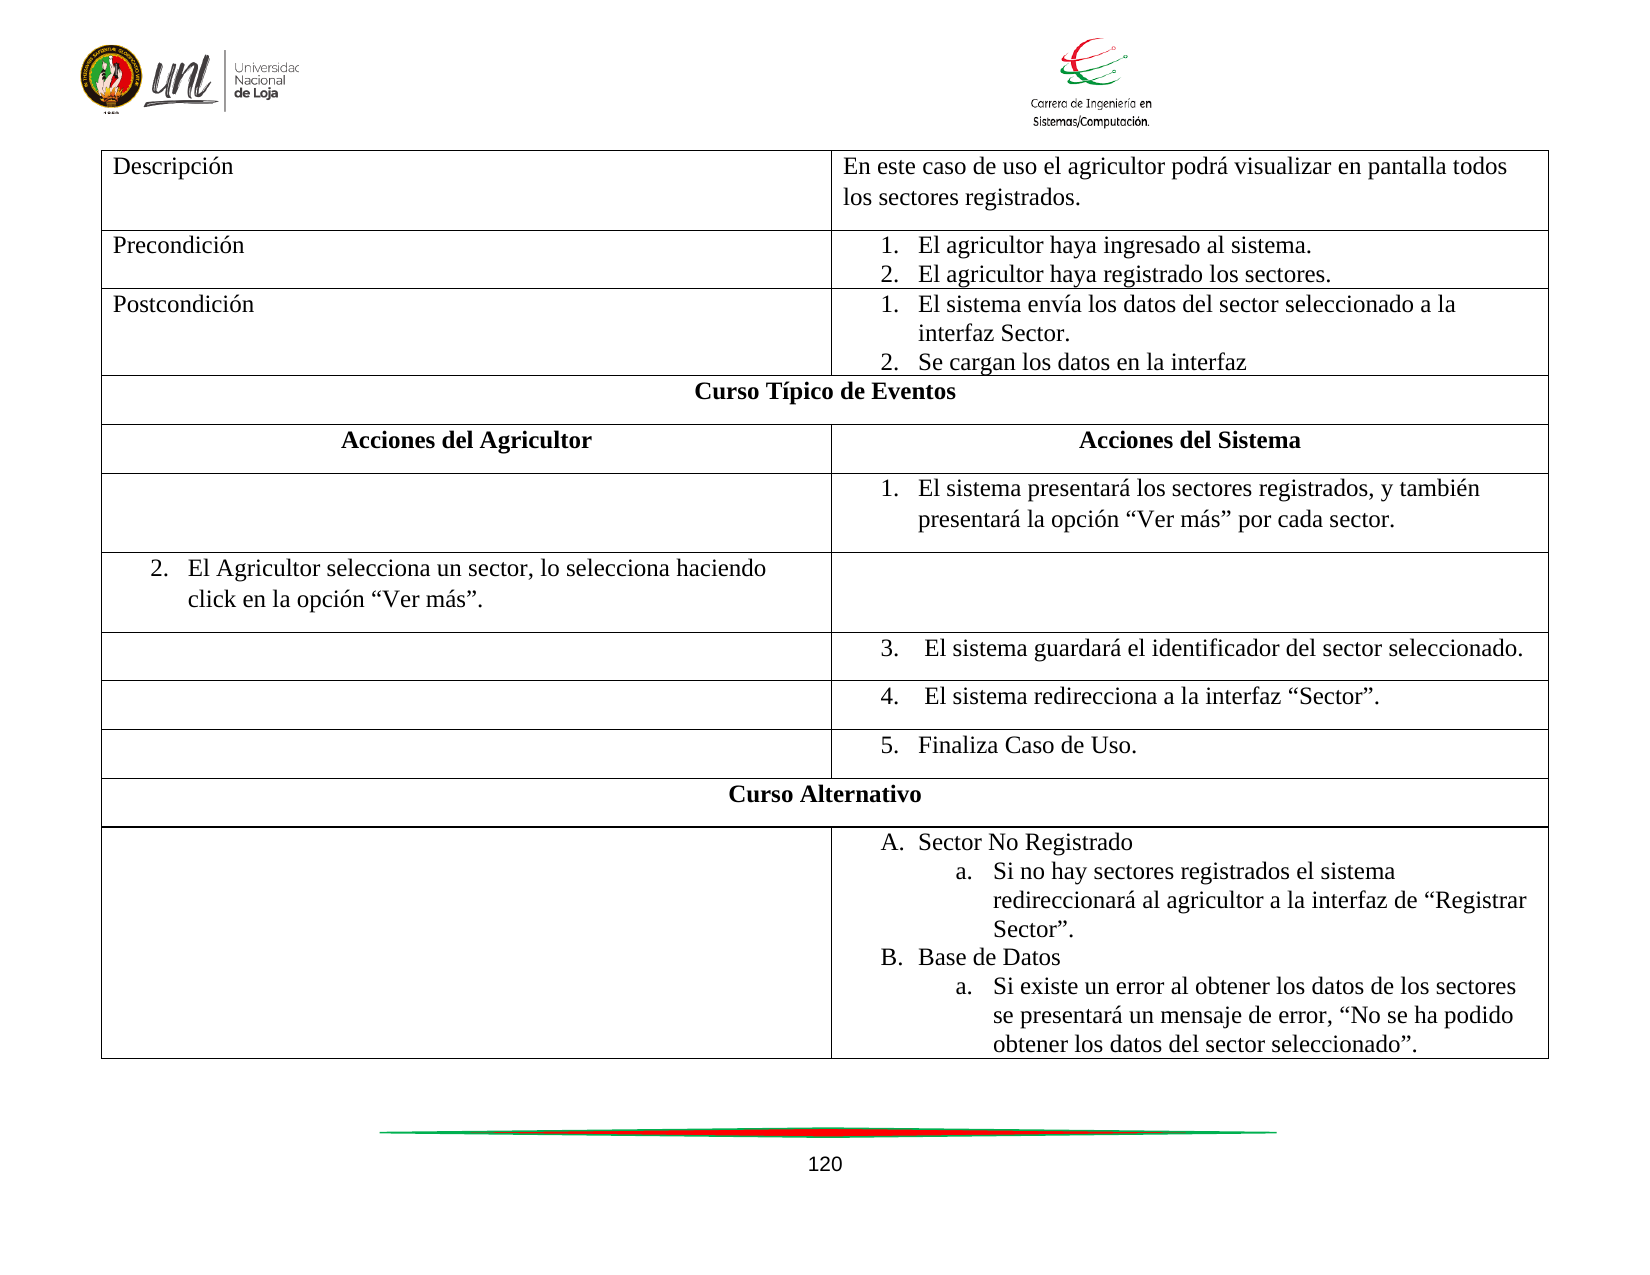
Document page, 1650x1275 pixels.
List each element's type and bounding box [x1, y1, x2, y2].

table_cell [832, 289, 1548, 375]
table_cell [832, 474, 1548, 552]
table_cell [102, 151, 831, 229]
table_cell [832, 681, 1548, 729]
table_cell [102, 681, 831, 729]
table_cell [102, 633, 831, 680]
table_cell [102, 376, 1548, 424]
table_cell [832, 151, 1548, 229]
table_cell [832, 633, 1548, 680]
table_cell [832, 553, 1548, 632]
picture [1027, 33, 1167, 131]
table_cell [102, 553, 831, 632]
picture [80, 44, 299, 114]
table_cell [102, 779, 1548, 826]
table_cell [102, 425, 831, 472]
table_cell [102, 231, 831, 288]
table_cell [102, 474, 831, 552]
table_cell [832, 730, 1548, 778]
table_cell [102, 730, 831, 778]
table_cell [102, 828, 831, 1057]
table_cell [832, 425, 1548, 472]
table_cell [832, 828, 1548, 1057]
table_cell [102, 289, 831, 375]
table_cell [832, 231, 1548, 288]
